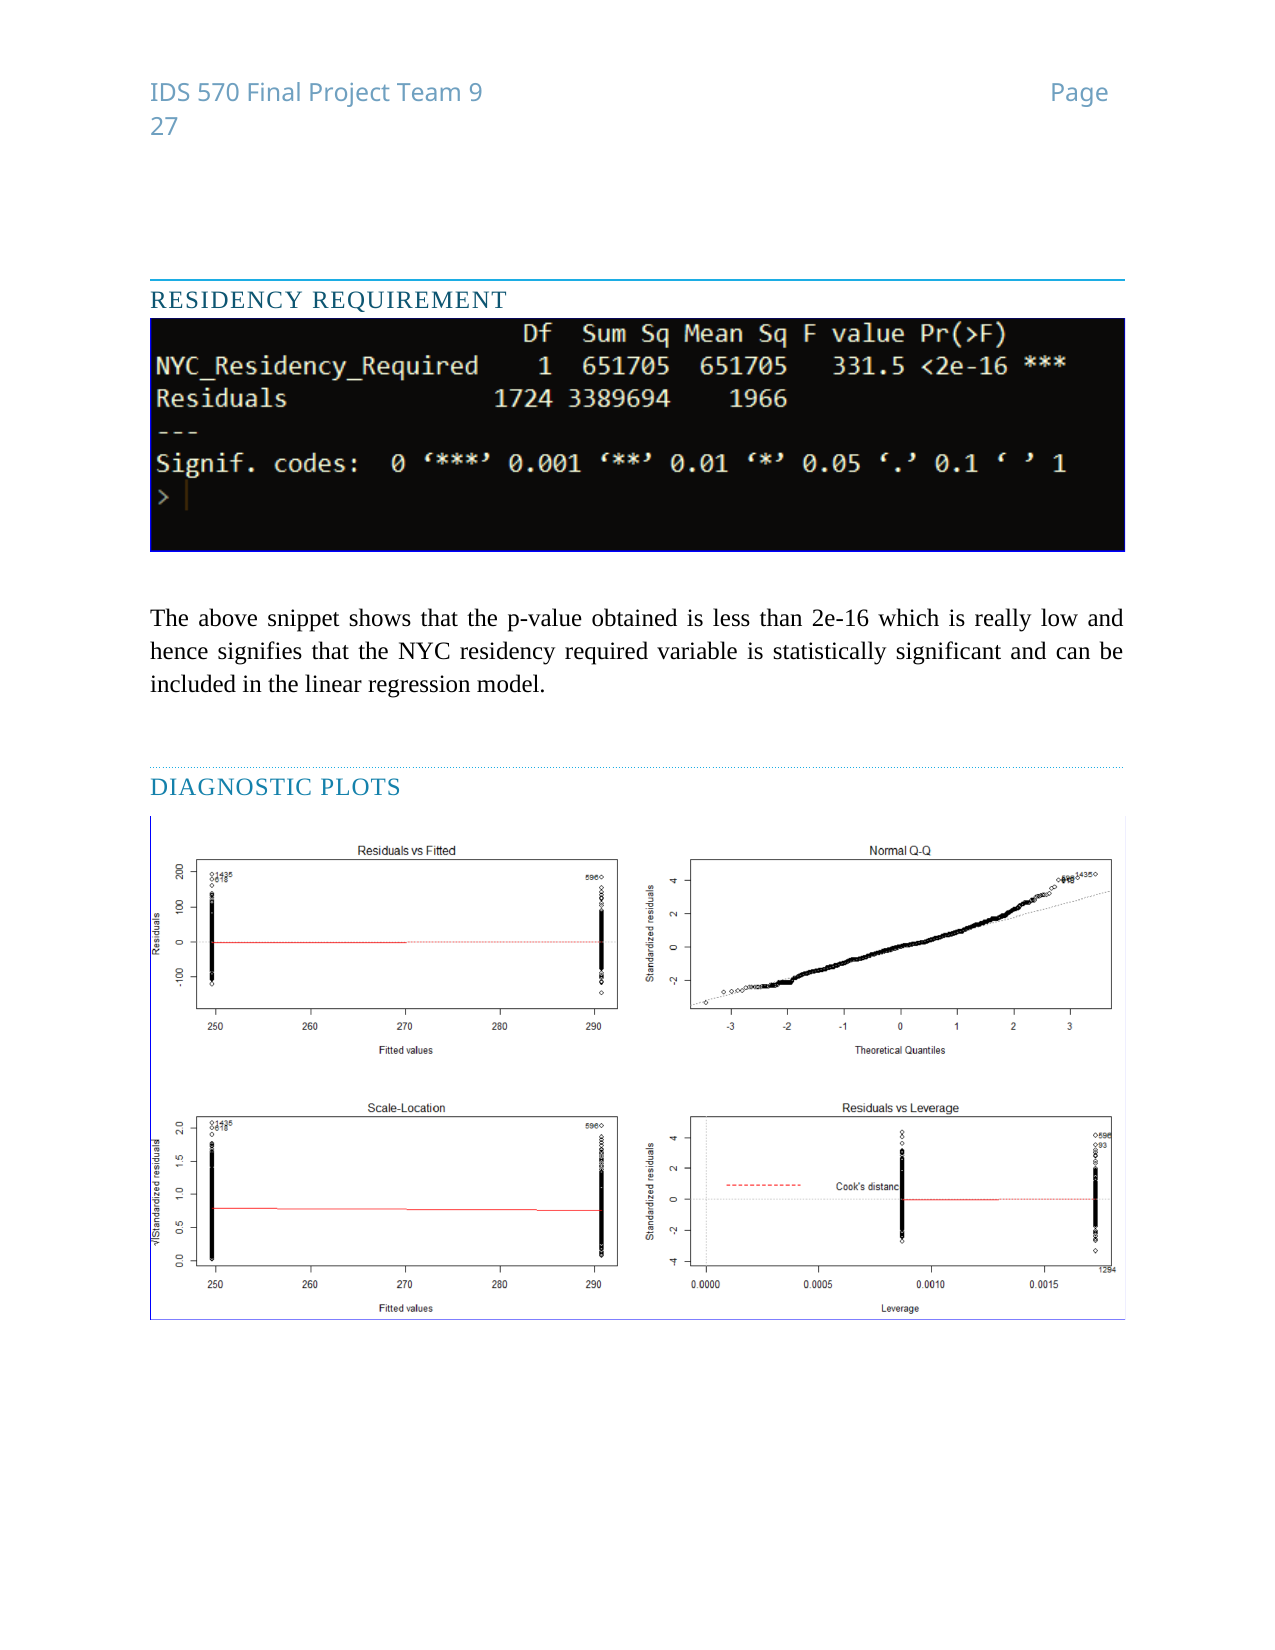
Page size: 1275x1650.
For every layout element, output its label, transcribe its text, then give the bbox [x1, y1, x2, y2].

picture [150, 318, 1125, 552]
text The above snippet shows that the p-value obtained is less than 2e-16 which is really low and hence signifies that the NYC residency required variable is statistically significant and can be included in the linear regression model. [150, 552, 1125, 698]
subtitle RESIDENCY REQUIREMENT [150, 281, 1125, 314]
picture [150, 816, 1125, 1320]
subtitle Diagnostic plots [150, 767, 1125, 801]
